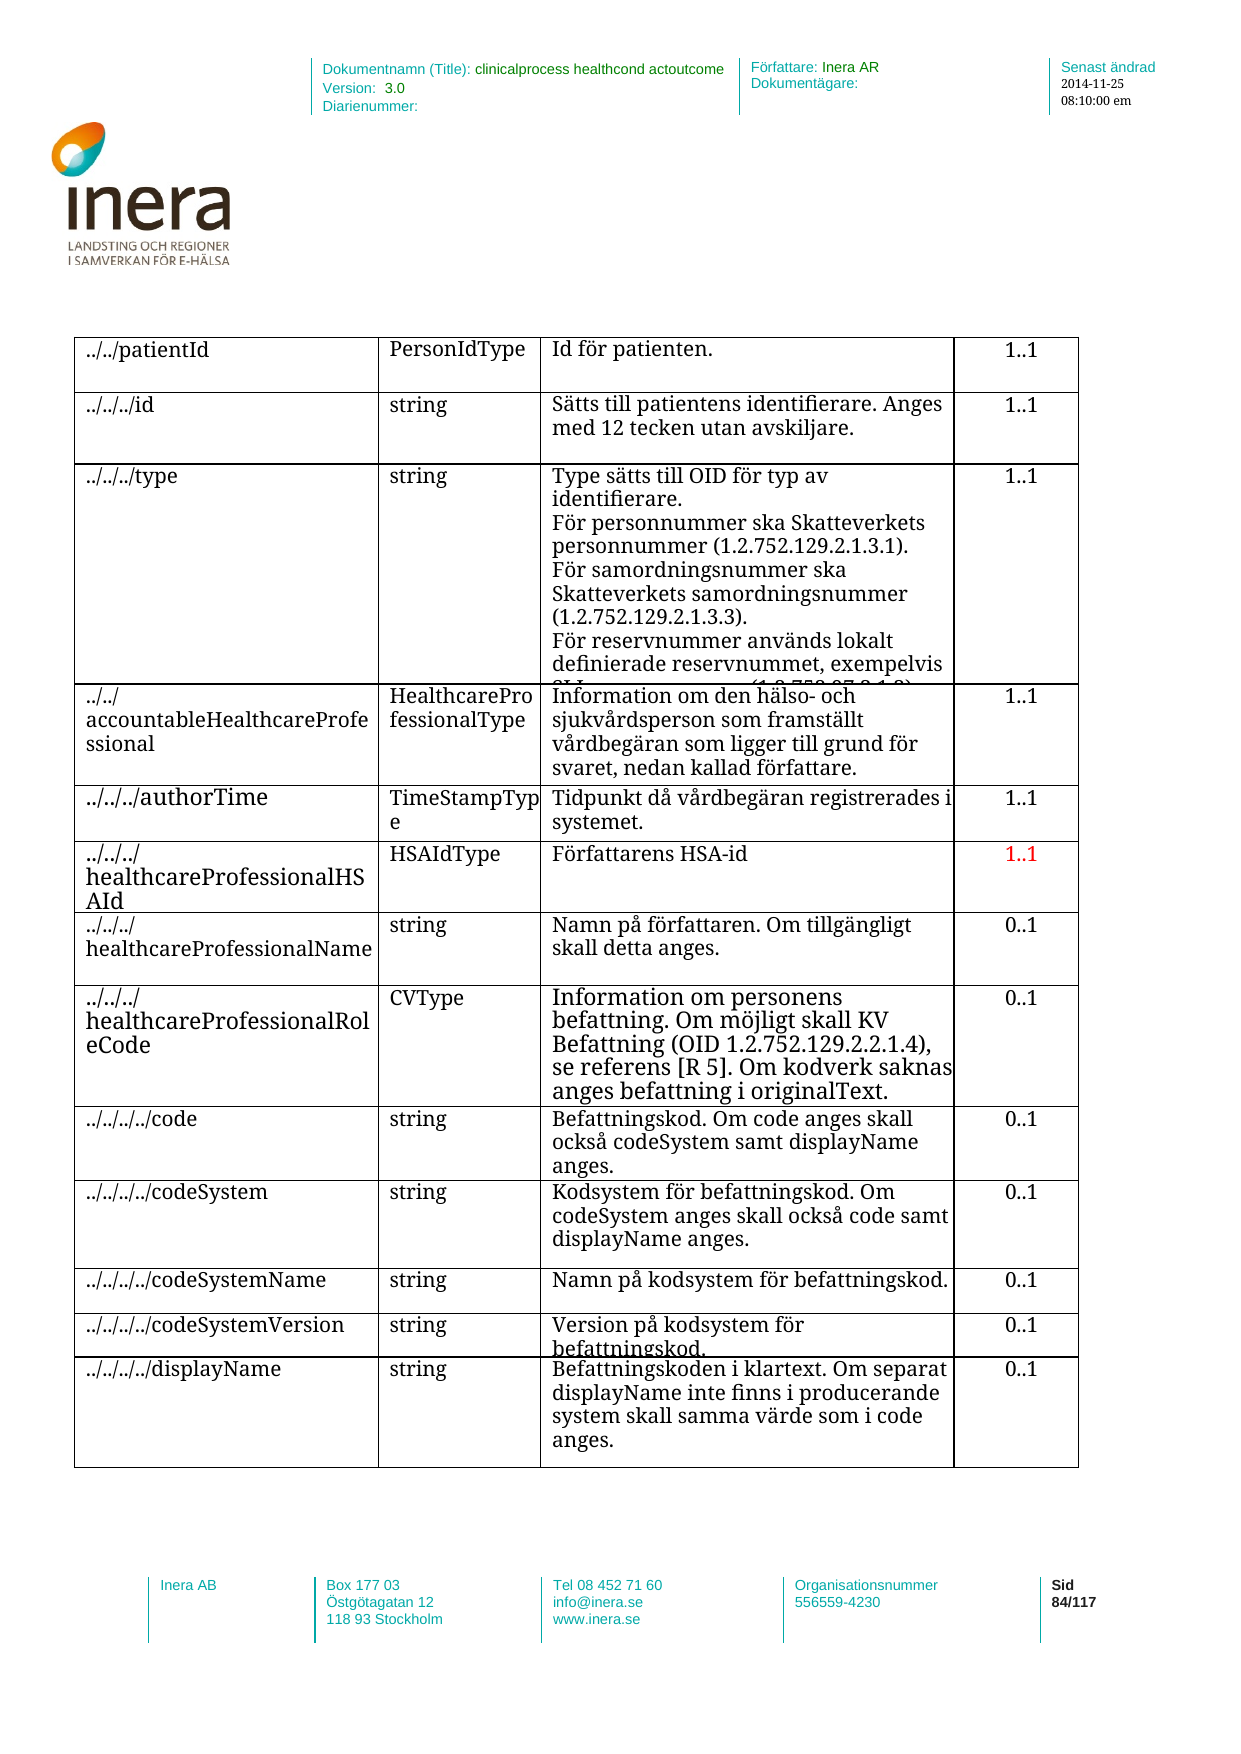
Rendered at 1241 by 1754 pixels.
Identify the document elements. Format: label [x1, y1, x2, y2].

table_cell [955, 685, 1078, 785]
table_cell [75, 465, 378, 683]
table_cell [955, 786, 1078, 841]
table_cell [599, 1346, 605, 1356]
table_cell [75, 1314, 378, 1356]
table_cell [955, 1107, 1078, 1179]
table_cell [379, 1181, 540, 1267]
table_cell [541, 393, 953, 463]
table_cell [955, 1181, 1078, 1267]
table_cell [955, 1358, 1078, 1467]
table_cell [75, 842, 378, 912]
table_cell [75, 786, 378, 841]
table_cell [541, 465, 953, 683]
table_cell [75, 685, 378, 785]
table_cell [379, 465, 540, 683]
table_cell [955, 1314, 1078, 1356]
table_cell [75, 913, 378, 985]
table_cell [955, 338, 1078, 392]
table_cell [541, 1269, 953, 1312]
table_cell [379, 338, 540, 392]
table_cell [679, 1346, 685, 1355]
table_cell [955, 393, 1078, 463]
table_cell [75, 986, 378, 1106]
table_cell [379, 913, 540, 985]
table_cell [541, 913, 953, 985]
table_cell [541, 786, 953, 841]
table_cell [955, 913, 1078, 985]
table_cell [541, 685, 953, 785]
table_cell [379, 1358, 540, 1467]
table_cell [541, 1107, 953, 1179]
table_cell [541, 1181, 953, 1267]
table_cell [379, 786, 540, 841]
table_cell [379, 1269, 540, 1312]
picture [51, 122, 230, 265]
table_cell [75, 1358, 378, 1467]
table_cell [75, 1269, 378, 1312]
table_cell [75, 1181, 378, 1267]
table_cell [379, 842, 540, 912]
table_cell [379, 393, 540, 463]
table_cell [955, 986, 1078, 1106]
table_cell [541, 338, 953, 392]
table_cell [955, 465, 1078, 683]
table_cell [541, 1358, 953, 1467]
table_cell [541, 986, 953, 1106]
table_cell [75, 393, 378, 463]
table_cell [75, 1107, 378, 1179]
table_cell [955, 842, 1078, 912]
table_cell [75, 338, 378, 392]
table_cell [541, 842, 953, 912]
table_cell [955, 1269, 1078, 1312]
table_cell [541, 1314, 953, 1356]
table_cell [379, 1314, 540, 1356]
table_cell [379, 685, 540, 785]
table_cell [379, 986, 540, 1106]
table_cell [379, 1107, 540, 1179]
